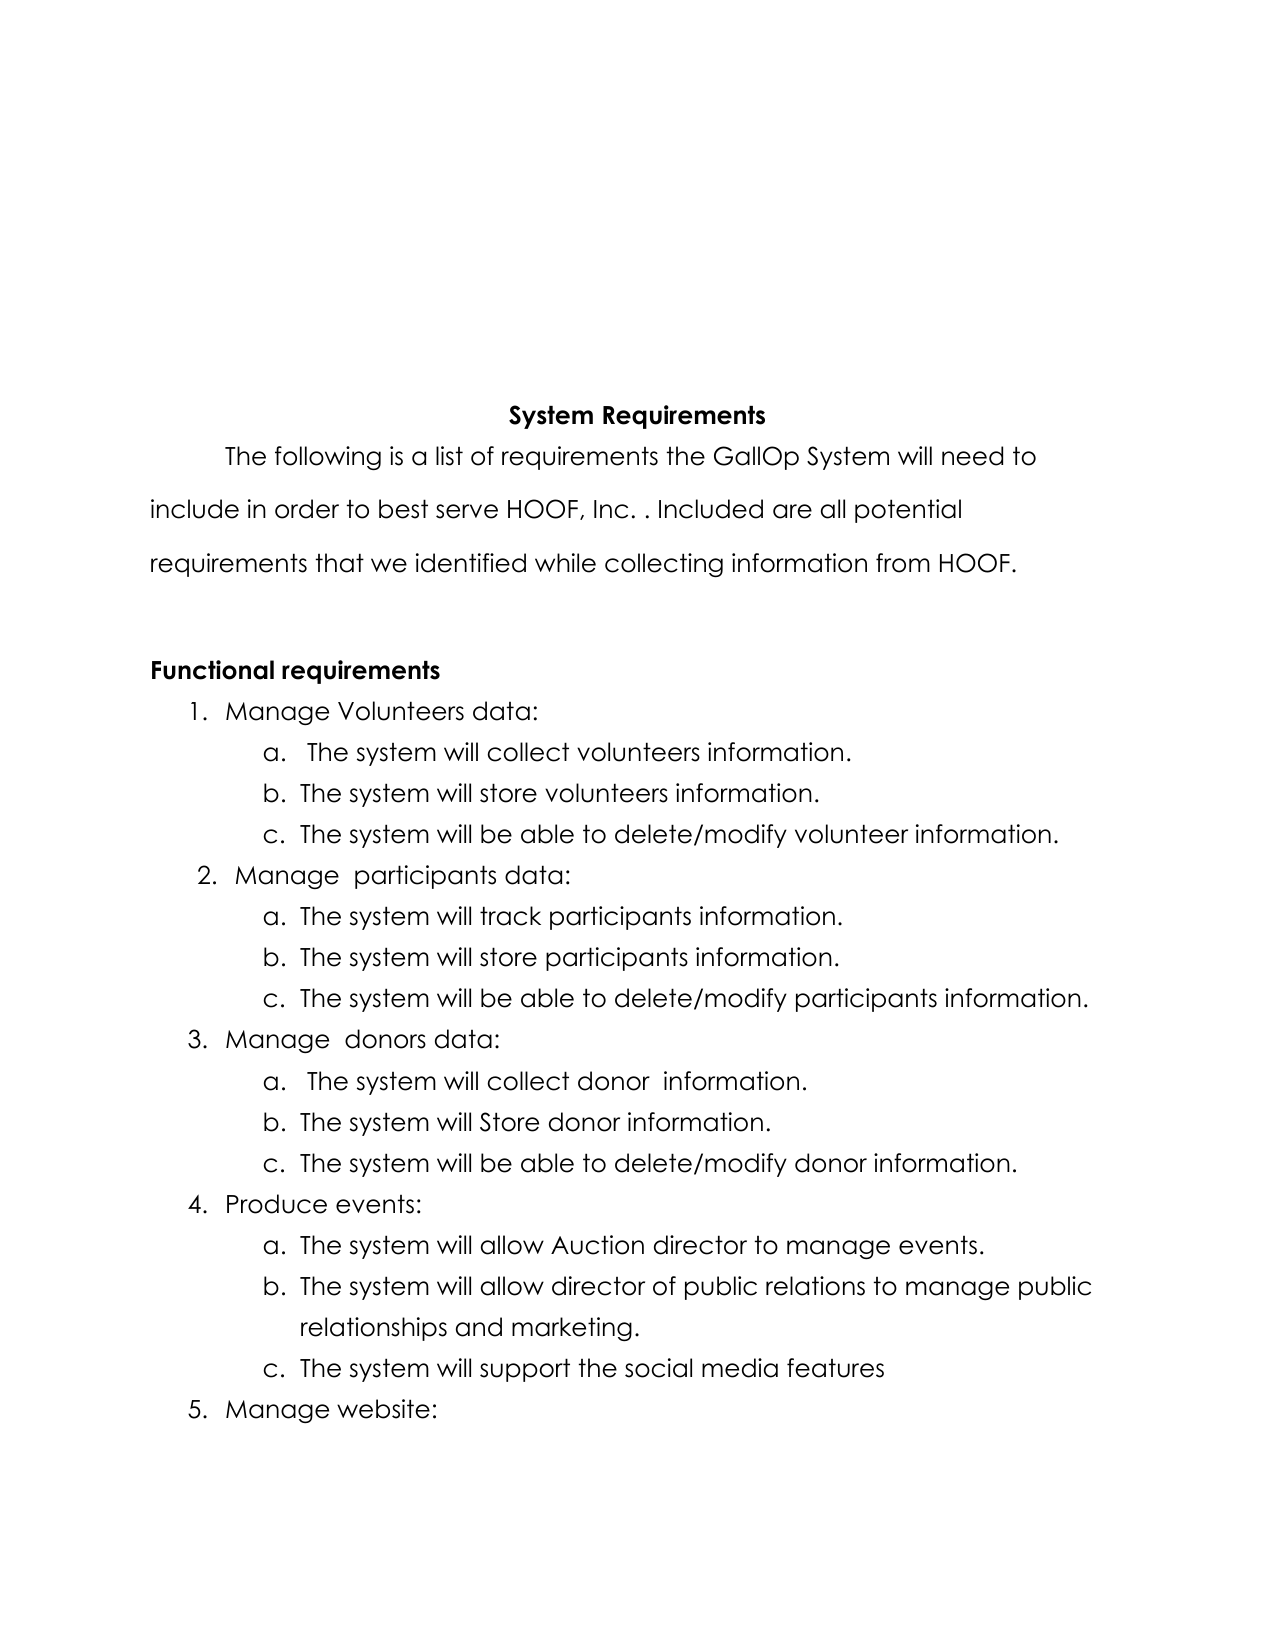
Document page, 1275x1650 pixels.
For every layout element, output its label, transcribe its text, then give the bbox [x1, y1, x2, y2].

list The system will store volunteers information. [262, 774, 1125, 810]
list The system will collect volunteers information. [262, 733, 1125, 769]
text Functional requirements [150, 651, 1125, 687]
list The system will support the social media features [262, 1349, 1125, 1385]
list Manage website: [187, 1390, 1125, 1426]
list The system will store participants information. [262, 939, 1125, 974]
text The following is a list of requirements the GallOp System will need to include in order to best serve HOOF, Inc. . Included are all potential requirements that we identified while collecting information from HOOF. [150, 437, 1125, 580]
list The system will allow director of public relations to manage public relationships and marketing. [262, 1267, 1125, 1344]
list Manage donors data: [187, 1021, 1125, 1057]
list The system will collect donor information. [262, 1062, 1125, 1098]
text System Requirements [150, 396, 1125, 432]
list The system will be able to delete/modify donor information. [262, 1144, 1125, 1180]
list Produce events: [187, 1185, 1125, 1221]
list The system will be able to delete/modify volunteer information. [262, 816, 1125, 851]
list The system will Store donor information. [262, 1103, 1125, 1139]
list Manage participants data: [197, 857, 1125, 892]
list Manage Volunteers data: [187, 692, 1125, 728]
list The system will allow Auction director to manage events. [262, 1226, 1125, 1262]
list The system will be able to delete/modify participants information. [262, 980, 1125, 1016]
list The system will track participants information. [262, 898, 1125, 933]
